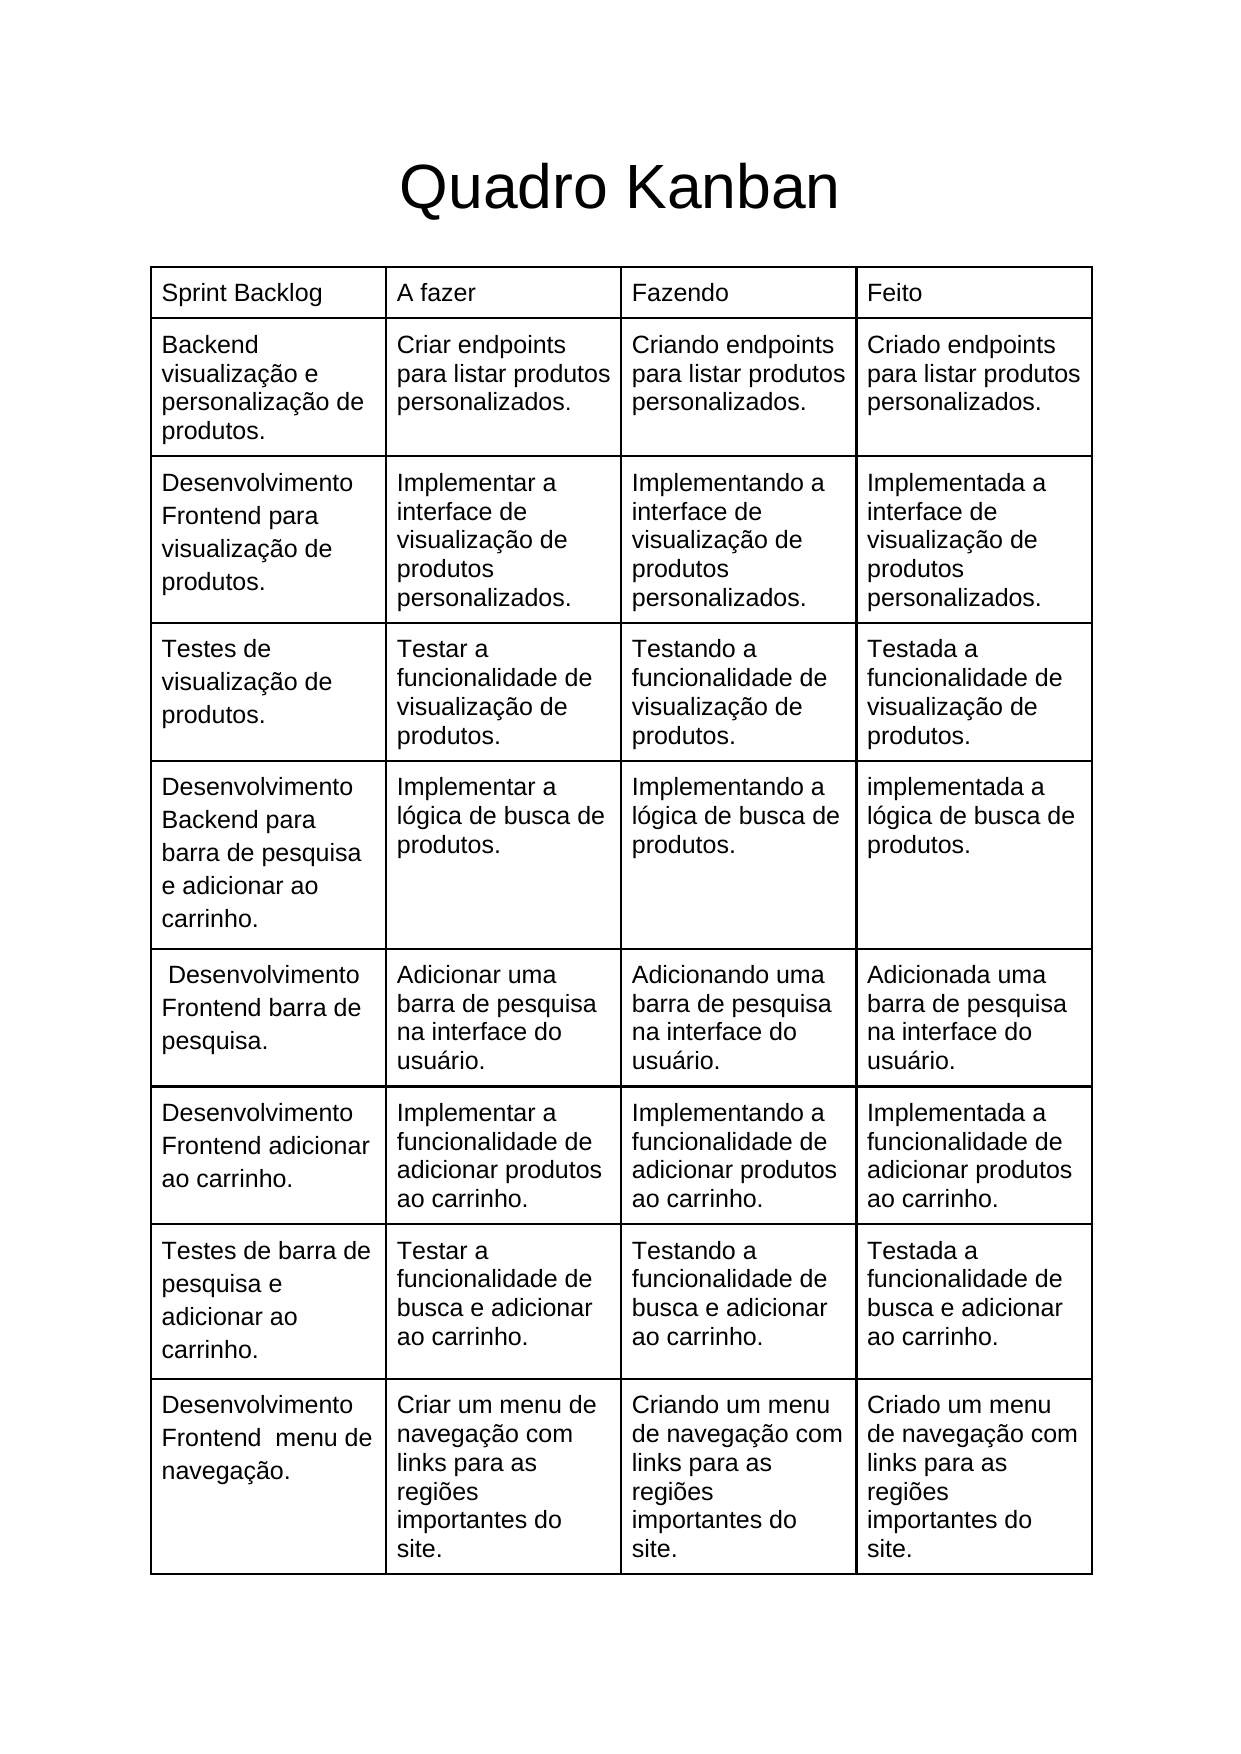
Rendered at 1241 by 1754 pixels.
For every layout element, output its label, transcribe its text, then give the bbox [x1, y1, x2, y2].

table_cell Desenvolvimento Frontend menu de navegação. [152, 1380, 385, 1573]
table_cell Adicionar uma barra de pesquisa na interface do usuário. [387, 950, 620, 1085]
table_cell Criando um menu de navegação com links para as regiões importantes do site. [622, 1380, 855, 1573]
table_cell Desenvolvimento Frontend para visualização de produtos. [152, 457, 385, 622]
table_header Sprint Backlog [152, 268, 385, 317]
table_cell Implementada a funcionalidade de adicionar produtos ao carrinho. [858, 1088, 1091, 1223]
table_cell Testar a funcionalidade de busca e adicionar ao carrinho. [387, 1225, 620, 1378]
table_cell implementada a lógica de busca de produtos. [858, 762, 1091, 947]
table_header A fazer [387, 268, 620, 317]
table_cell Criar um menu de navegação com links para as regiões importantes do site. [387, 1380, 620, 1573]
table_cell Adicionando uma barra de pesquisa na interface do usuário. [622, 950, 855, 1085]
text Quadro Kanban [150, 150, 1090, 222]
table_cell Testes de barra de pesquisa e adicionar ao carrinho. [152, 1225, 385, 1378]
table_cell Implementando a funcionalidade de adicionar produtos ao carrinho. [622, 1088, 855, 1223]
table_cell Testada a funcionalidade de visualização de produtos. [858, 624, 1091, 760]
table_cell Adicionada uma barra de pesquisa na interface do usuário. [858, 950, 1091, 1085]
table_cell Implementar a lógica de busca de produtos. [387, 762, 620, 947]
table_cell Testar a funcionalidade de visualização de produtos. [387, 624, 620, 760]
table_cell Testada a funcionalidade de busca e adicionar ao carrinho. [858, 1225, 1091, 1378]
table_cell Desenvolvimento Backend para barra de pesquisa e adicionar ao carrinho. [152, 762, 385, 947]
table_cell Testes de visualização de produtos. [152, 624, 385, 760]
table_cell Desenvolvimento Frontend adicionar ao carrinho. [152, 1088, 385, 1223]
table_cell Implementar a funcionalidade de adicionar produtos ao carrinho. [387, 1088, 620, 1223]
table_cell Criando endpoints para listar produtos personalizados. [622, 319, 855, 455]
table_cell Criado endpoints para listar produtos personalizados. [858, 319, 1091, 455]
table_cell Testando a funcionalidade de busca e adicionar ao carrinho. [622, 1225, 855, 1378]
table_header Fazendo [622, 268, 855, 317]
table_cell Implementando a lógica de busca de produtos. [622, 762, 855, 947]
table_cell Implementada a interface de visualização de produtos personalizados. [858, 457, 1091, 622]
table_cell Criado um menu de navegação com links para as regiões importantes do site. [858, 1380, 1091, 1573]
table_cell Backend visualização e personalização de produtos. [152, 319, 385, 455]
table_cell Implementando a interface de visualização de produtos personalizados. [622, 457, 855, 622]
table_cell Desenvolvimento Frontend barra de pesquisa. [152, 950, 385, 1085]
table_header Feito [858, 268, 1091, 317]
table_cell Testando a funcionalidade de visualização de produtos. [622, 624, 855, 760]
table_cell Criar endpoints para listar produtos personalizados. [387, 319, 620, 455]
table_cell Implementar a interface de visualização de produtos personalizados. [387, 457, 620, 622]
